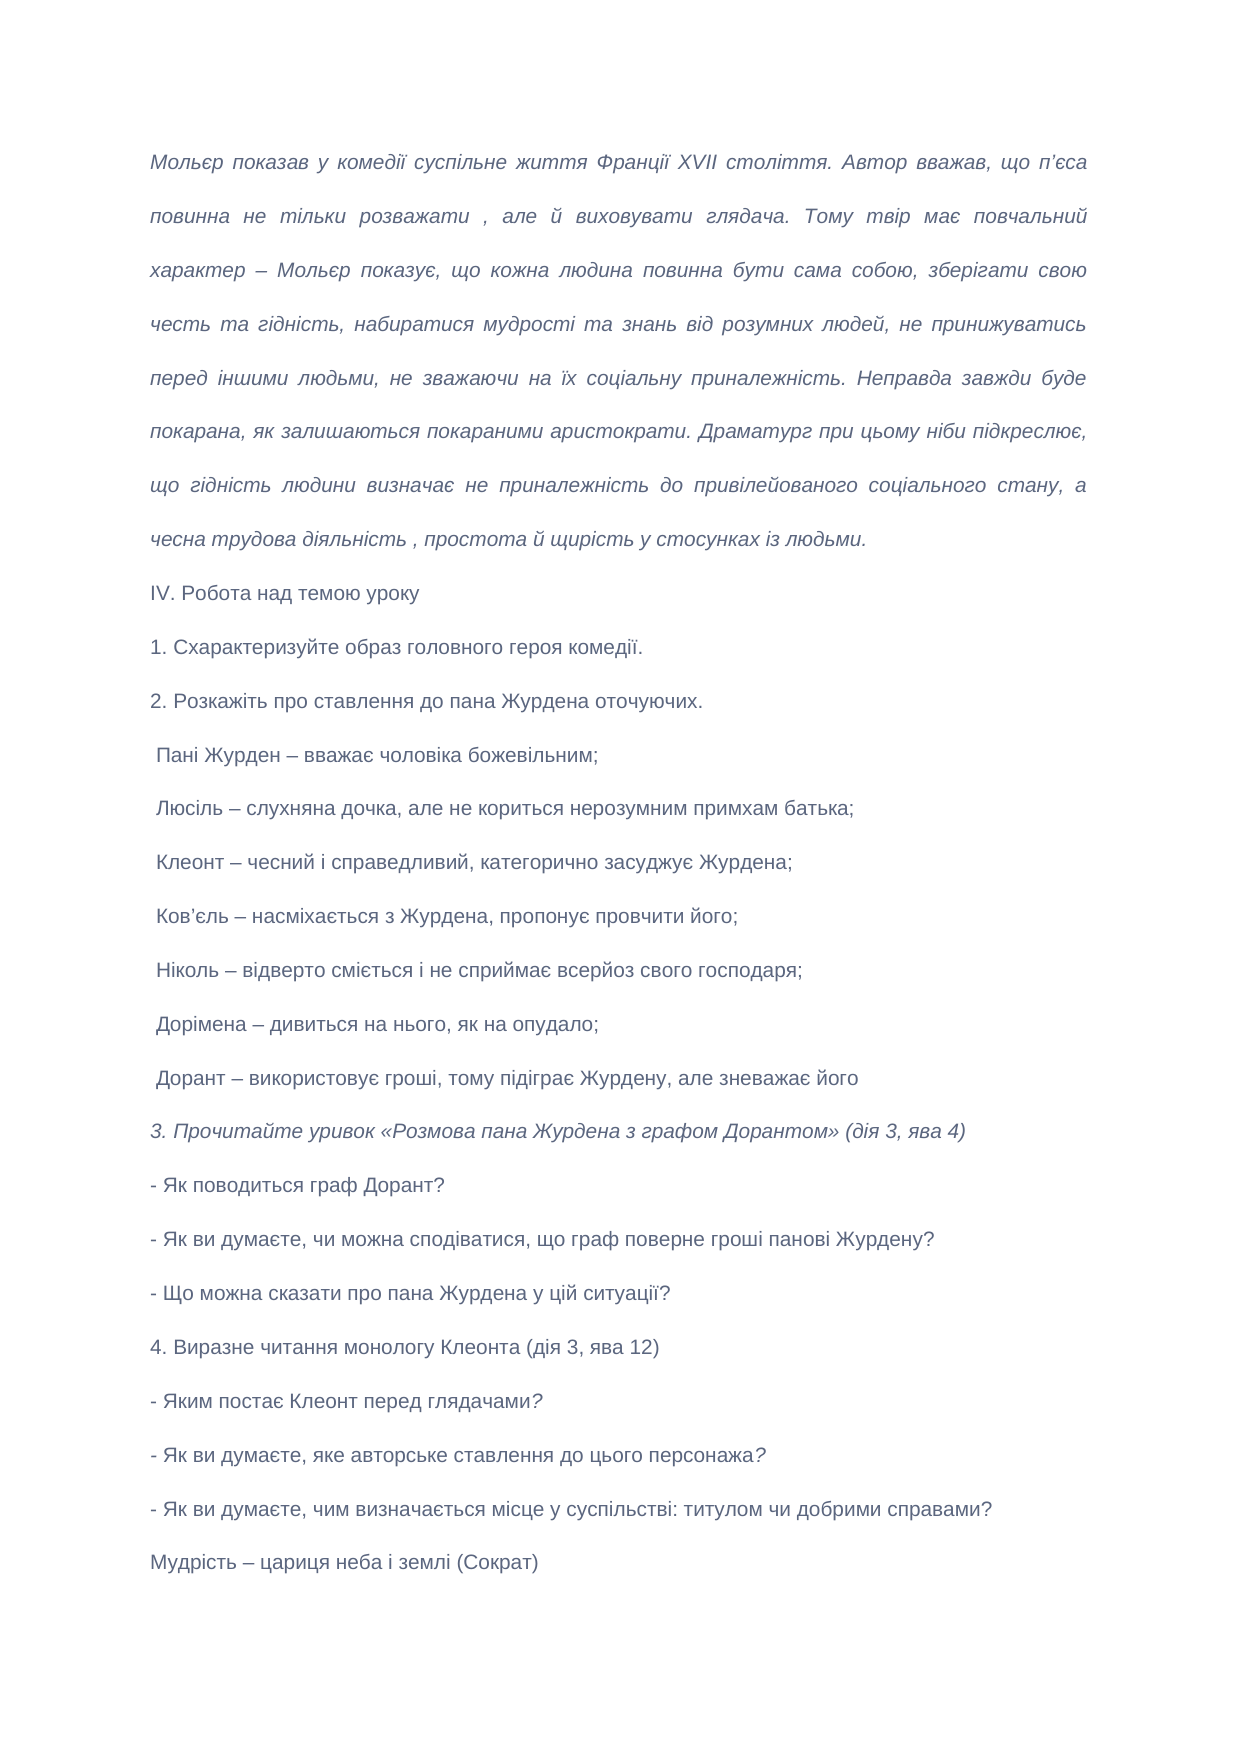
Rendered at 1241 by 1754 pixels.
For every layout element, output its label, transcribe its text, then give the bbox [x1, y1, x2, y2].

text 4. Виразне читання монологу Клеонта (дія 3, ява 12) [150, 1335, 1090, 1359]
text 1. Схарактеризуйте образ головного героя комедії. [150, 635, 1090, 659]
text 3. Прочитайте уривок «Розмова пана Журдена з графом Дорантом» (дія 3, ява 4) [150, 1119, 1090, 1143]
text - Як поводиться граф Дорант? [150, 1173, 1090, 1197]
text Ков’єль – насміхається з Журдена, пропонує провчити його; [150, 904, 1090, 928]
text ІV. Робота над темою уроку [150, 581, 1090, 605]
text - Як ви думаєте, яке авторське ставлення до цього персонажа? [150, 1442, 1090, 1466]
text Мольєр показав у комедії суспiльне життя Францiї ХVII столiття. Автор вважав, що п’єса повинна не тільки розважати , але й виховувати глядача. Тому твір має повчальний характер – Мольєр показує, що кожна людина повинна бути сама собою, зберігати свою честь та гідність, набиратися мудрості та знань від розумних людей, не принижуватись перед іншими людьми, не зважаючи на їх соціальну приналежність. Неправда завжди буде покарана, як залишаються покараними аристократи. Драматург при цьому ніби підкреслює, що гідність людини визначає не приналежність до привілейованого соціального стану, а чесна трудова діяльність , простота й щирість у стосунках із людьми. [150, 150, 1090, 551]
text Пані Журден – вважає чоловіка божевільним; [150, 742, 1090, 766]
text - Як ви думаєте, чим визначається місце у суспільстві: титулом чи добрими справами? [150, 1496, 1090, 1520]
text - Яким постає Клеонт перед глядачами? [150, 1389, 1090, 1413]
text - Що можна сказати про пана Журдена у цій ситуації? [150, 1281, 1090, 1305]
text Ніколь – відверто сміється і не сприймає всерйоз свого господаря; [150, 958, 1090, 982]
text Дорімена – дивиться на нього, як на опудало; [150, 1012, 1090, 1036]
text - Як ви думаєте, чи можна сподіватися, що граф поверне гроші панові Журдену? [150, 1227, 1090, 1251]
text Мудрість – цариця неба і землі (Сократ) [150, 1550, 1090, 1574]
text Клеонт – чесний і справедливий, категорично засуджує Журдена; [150, 850, 1090, 874]
text 2. Розкажіть про ставлення до пана Журдена оточуючих. [150, 688, 1090, 712]
text Люсіль – слухняна дочка, але не кориться нерозумним примхам батька; [150, 796, 1090, 820]
text Дорант – використовує гроші, тому підіграє Журдену, але зневажає його [150, 1066, 1090, 1089]
